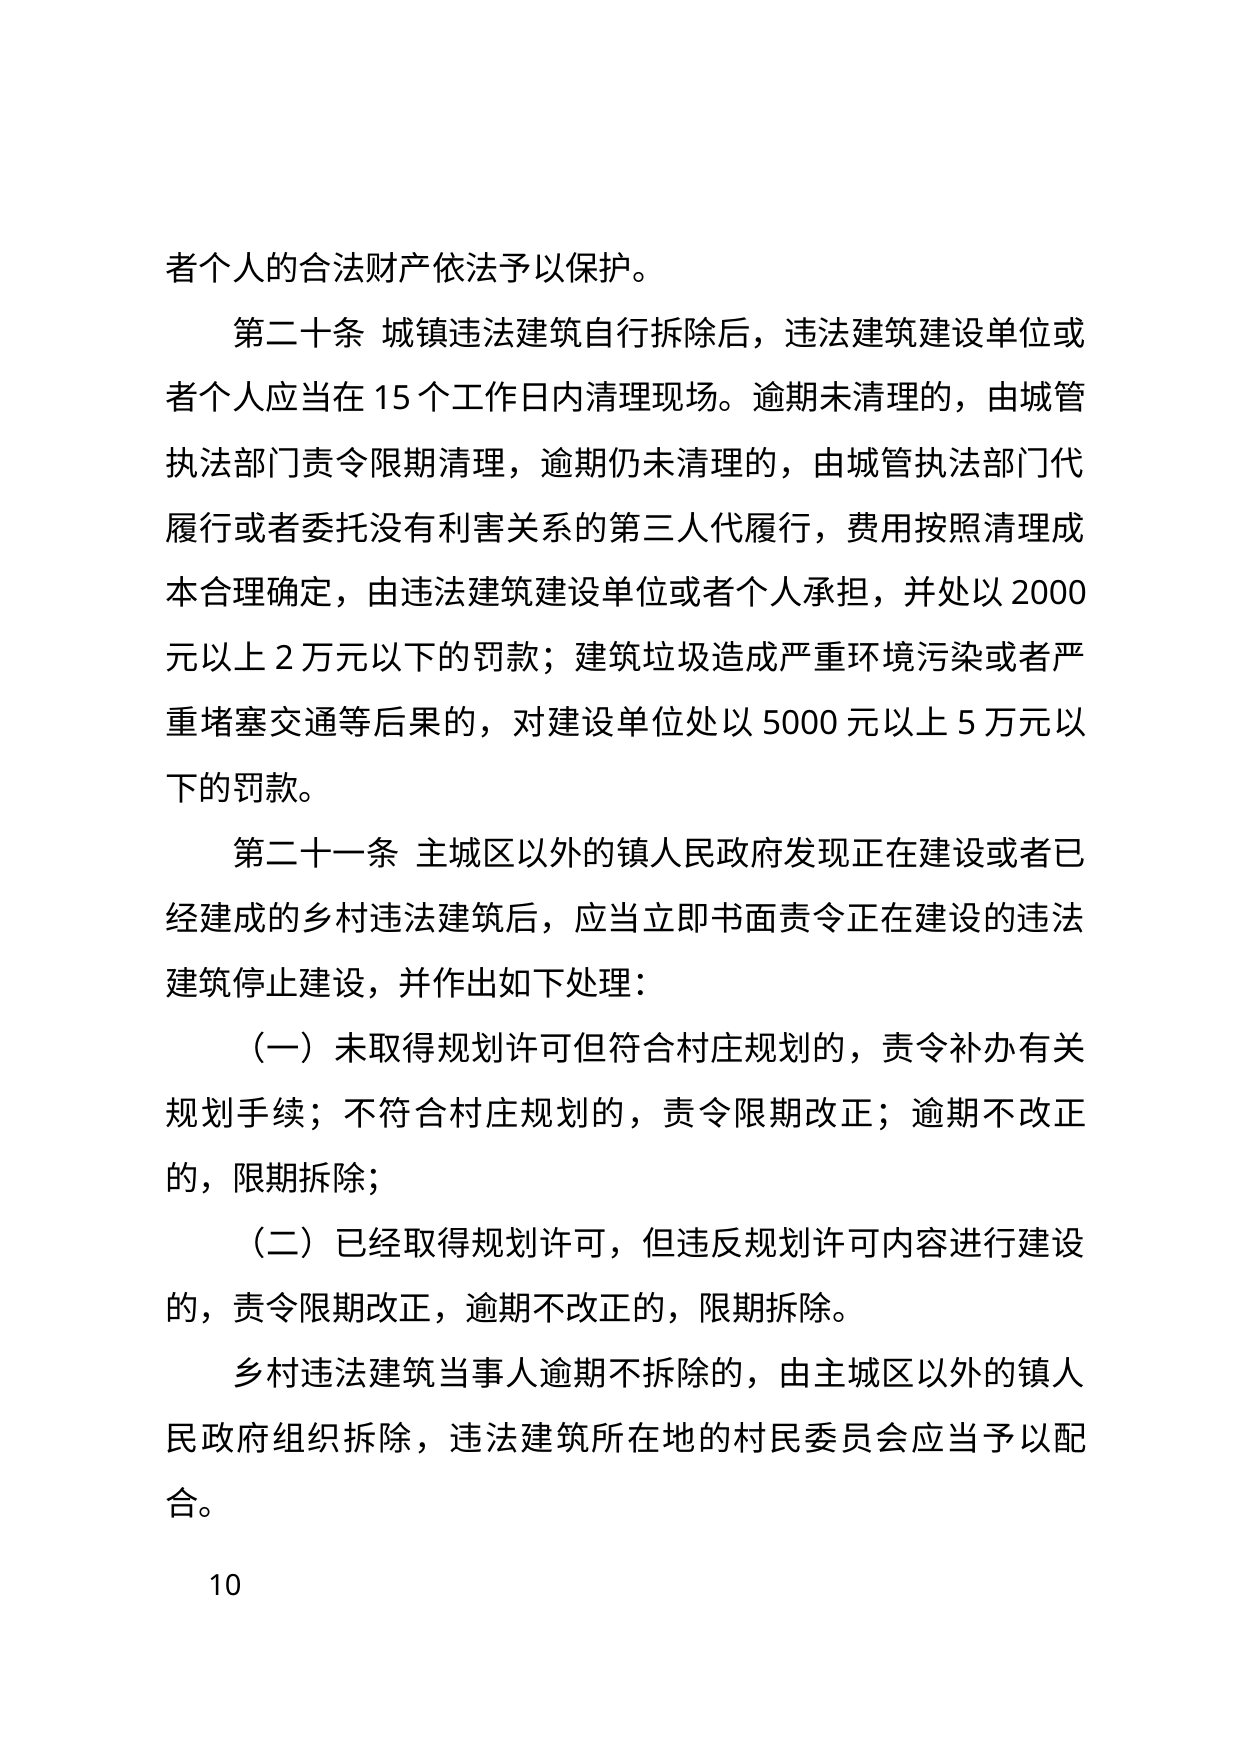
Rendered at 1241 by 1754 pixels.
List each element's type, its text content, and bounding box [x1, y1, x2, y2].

text 第二十一条 主城区以外的镇人民政府发现正在建设或者已经建成的乡村违法建筑后，应当立即书面责令正在建设的违法建筑停止建设，并作出如下处理： [165, 818, 1087, 1013]
text （二）已经取得规划许可，但违反规划许可内容进行建设的，责令限期改正，逾期不改正的，限期拆除。 [165, 1208, 1087, 1338]
text （一）未取得规划许可但符合村庄规划的，责令补办有关规划手续；不符合村庄规划的，责令限期改正；逾期不改正的，限期拆除； [165, 1013, 1087, 1208]
text 乡村违法建筑当事人逾期不拆除的，由主城区以外的镇人民政府组织拆除，违法建筑所在地的村民委员会应当予以配合。 [165, 1338, 1087, 1533]
text 第二十条 城镇违法建筑自行拆除后，违法建筑建设单位或者个人应当在15个工作日内清理现场。逾期未清理的，由城管执法部门责令限期清理，逾期仍未清理的，由城管执法部门代履行或者委托没有利害关系的第三人代履行，费用按照清理成本合理确定，由违法建筑建设单位或者个人承担，并处以2000元以上2万元以下的罚款；建筑垃圾造成严重环境污染或者严重堵塞交通等后果的，对建设单位处以5000元以上5万元以下的罚款。 [165, 298, 1087, 818]
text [165, 233, 1087, 298]
